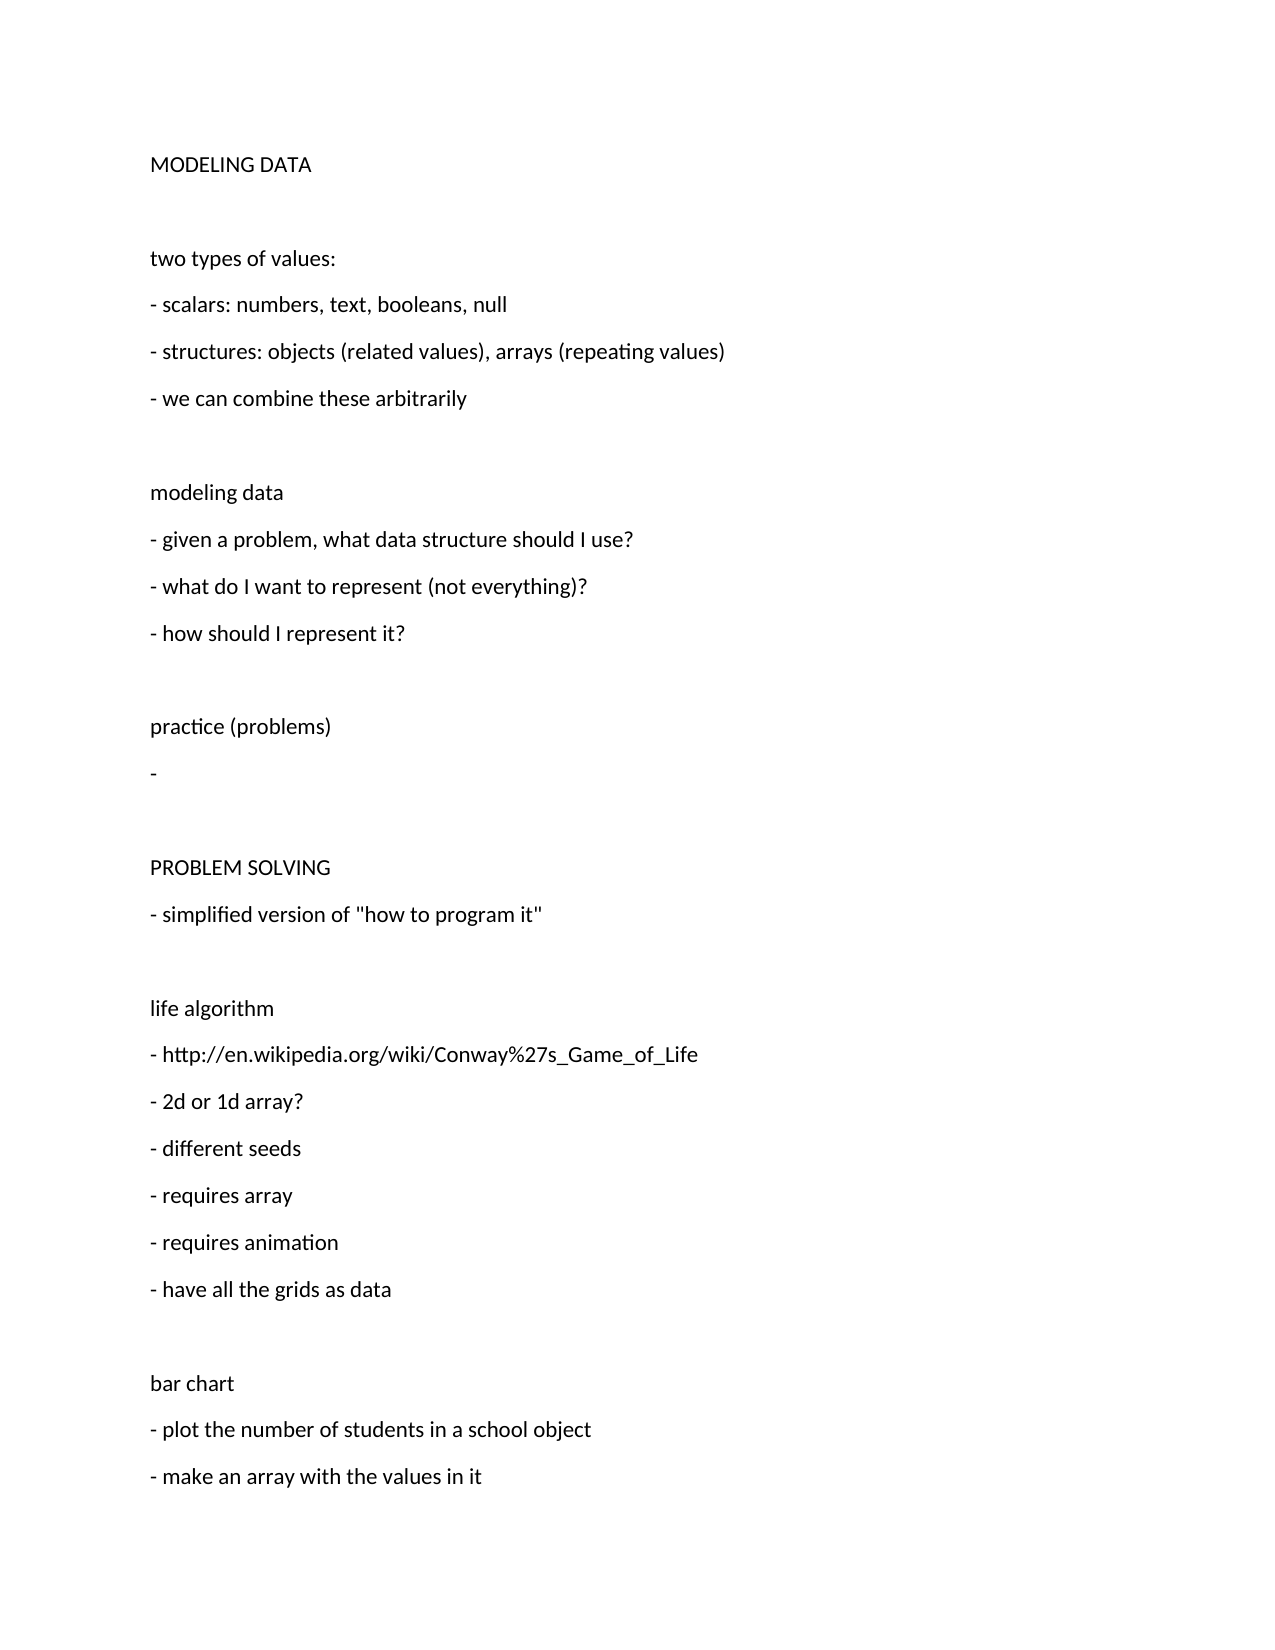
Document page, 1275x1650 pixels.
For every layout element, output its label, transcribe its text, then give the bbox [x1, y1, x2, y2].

text life algorithm [150, 994, 1125, 1022]
text - 2d or 1d array? [150, 1087, 1125, 1116]
text practice (problems) [150, 712, 1125, 741]
text - given a problem, what data structure should I use? [150, 525, 1125, 553]
text modeling data [150, 478, 1125, 506]
text - make an array with the values in it [150, 1462, 1125, 1491]
text - requires array [150, 1181, 1125, 1209]
text bar chart [150, 1369, 1125, 1397]
text - structures: objects (related values), arrays (repeating values) [150, 337, 1125, 366]
text - [150, 759, 1125, 787]
text - plot the number of students in a school object [150, 1416, 1125, 1444]
text - http://en.wikipedia.org/wiki/Conway%27s_Game_of_Life [150, 1041, 1125, 1069]
text - have all the grids as data [150, 1275, 1125, 1303]
text - simplified version of "how to program it" [150, 900, 1125, 928]
text PROBLEM SOLVING [150, 853, 1125, 881]
text - scalars: numbers, text, booleans, null [150, 291, 1125, 319]
text - different seeds [150, 1134, 1125, 1162]
text - what do I want to represent (not everything)? [150, 572, 1125, 600]
text - how should I represent it? [150, 619, 1125, 647]
text - we can combine these arbitrarily [150, 384, 1125, 412]
text two types of values: [150, 244, 1125, 272]
text - requires animation [150, 1228, 1125, 1256]
text MODELING DATA [150, 150, 1125, 178]
